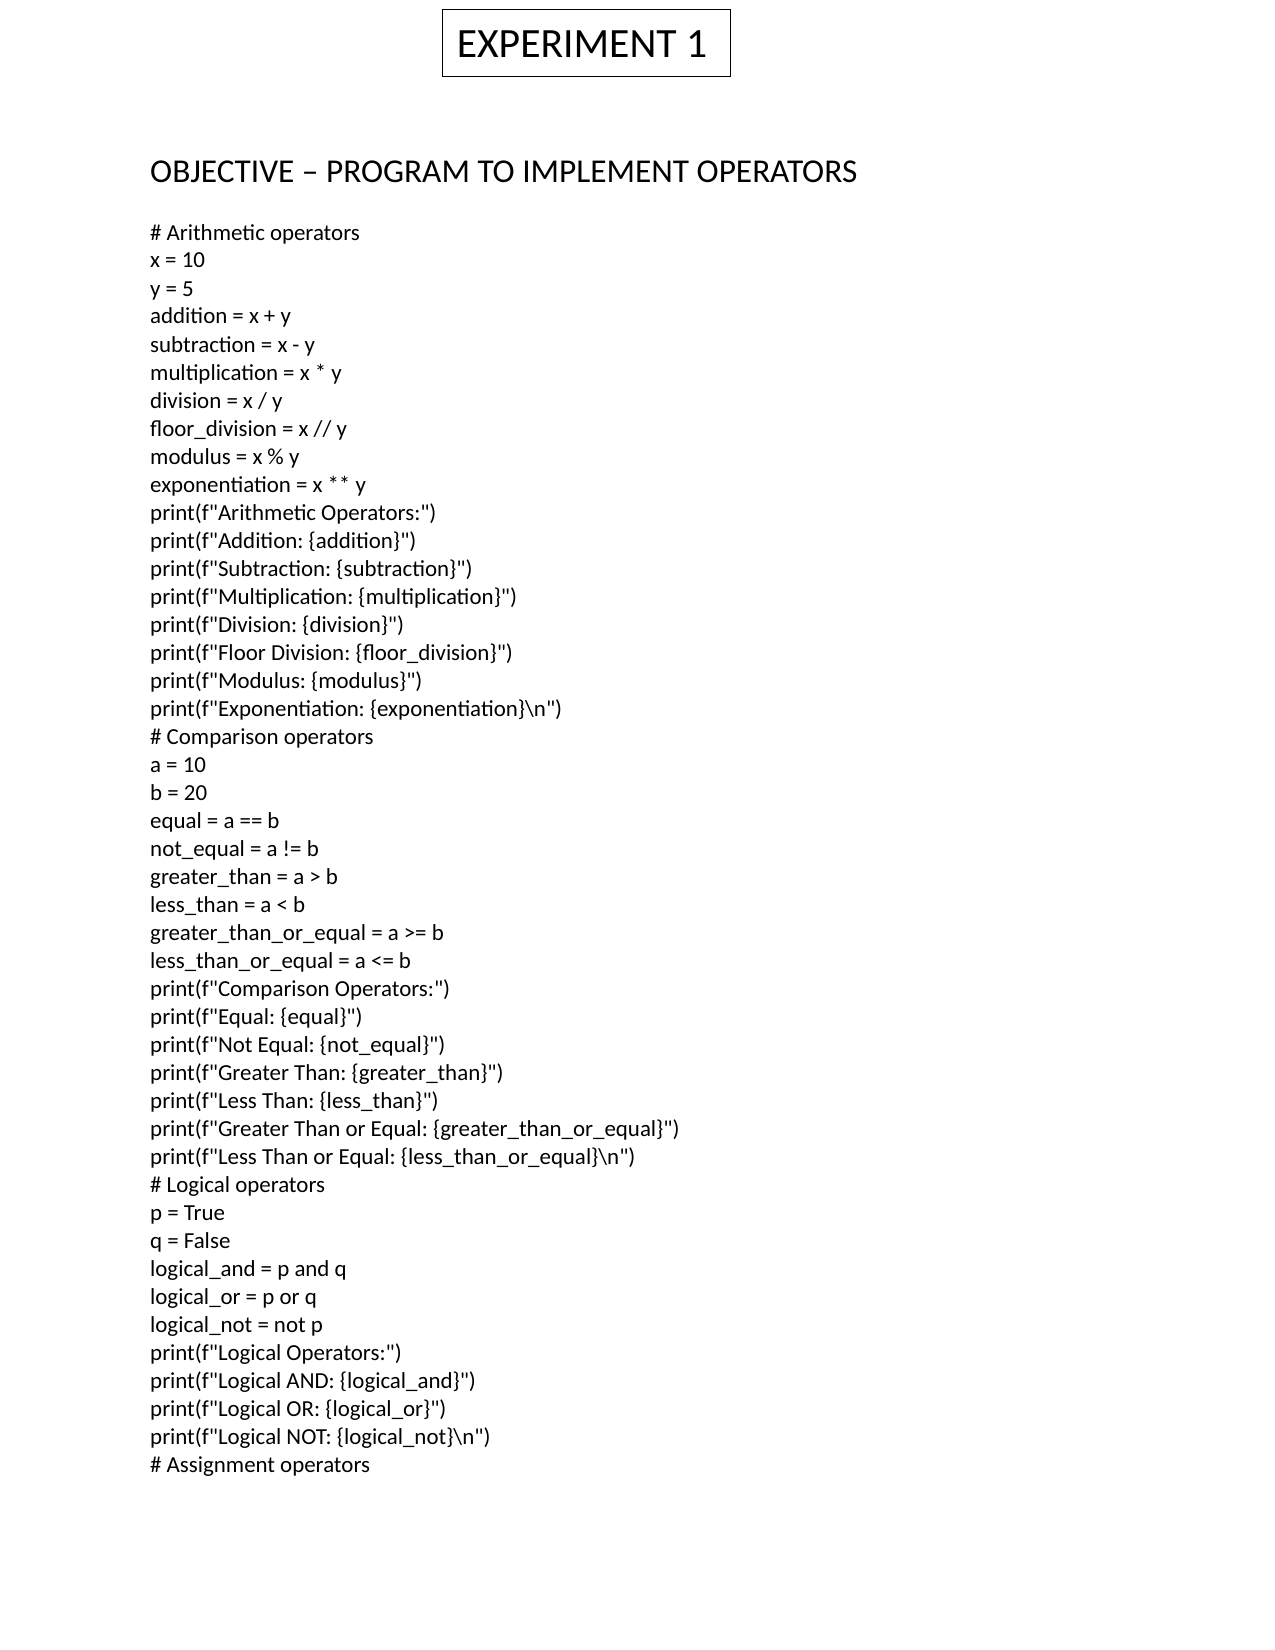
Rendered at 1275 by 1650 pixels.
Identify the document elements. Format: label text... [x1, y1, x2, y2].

text # Arithmetic operators [150, 218, 1125, 246]
text x = 10 [150, 246, 1125, 274]
text print(f"Arithmetic Operators:") [150, 498, 1125, 526]
text greater_than = a > b [150, 862, 1125, 890]
text print(f"Comparison Operators:") [150, 974, 1125, 1002]
text print(f"Logical AND: {logical_and}") [150, 1366, 1125, 1394]
text print(f"Equal: {equal}") [150, 1002, 1125, 1030]
text not_equal = a != b [150, 834, 1125, 862]
text print(f"Multiplication: {multiplication}") [150, 582, 1125, 610]
text greater_than_or_equal = a >= b [150, 918, 1125, 946]
text print(f"Addition: {addition}") [150, 526, 1125, 554]
text print(f"Logical OR: {logical_or}") [150, 1394, 1125, 1422]
text exponentiation = x ** y [150, 470, 1125, 498]
text y = 5 [150, 274, 1125, 302]
text print(f"Greater Than or Equal: {greater_than_or_equal}") [150, 1114, 1125, 1142]
text equal = a == b [150, 806, 1125, 834]
text print(f"Floor Division: {floor_division}") [150, 638, 1125, 666]
text b = 20 [150, 778, 1125, 806]
text floor_division = x // y [150, 414, 1125, 442]
text print(f"Subtraction: {subtraction}") [150, 554, 1125, 582]
text less_than_or_equal = a <= b [150, 946, 1125, 974]
text OBJECTIVE – PROGRAM TO IMPLEMENT OPERATORS [150, 150, 1125, 191]
text print(f"Modulus: {modulus}") [150, 666, 1125, 694]
text print(f"Less Than: {less_than}") [150, 1086, 1125, 1114]
text addition = x + y [150, 302, 1125, 330]
text print(f"Not Equal: {not_equal}") [150, 1030, 1125, 1058]
text print(f"Division: {division}") [150, 610, 1125, 638]
text subtraction = x - y [150, 330, 1125, 358]
text logical_not = not p [150, 1310, 1125, 1338]
text print(f"Logical Operators:") [150, 1338, 1125, 1366]
text multiplication = x * y [150, 358, 1125, 386]
text print(f"Logical NOT: {logical_not}\n") [150, 1422, 1125, 1451]
text print(f"Less Than or Equal: {less_than_or_equal}\n") [150, 1142, 1125, 1170]
text q = False [150, 1226, 1125, 1254]
text less_than = a < b [150, 890, 1125, 918]
text a = 10 [150, 750, 1125, 778]
text # Logical operators [150, 1170, 1125, 1198]
text modulus = x % y [150, 442, 1125, 470]
text # Assignment operators [150, 1451, 1125, 1478]
text print(f"Exponentiation: {exponentiation}\n") [150, 694, 1125, 722]
text division = x / y [150, 386, 1125, 414]
text # Comparison operators [150, 722, 1125, 750]
text logical_and = p and q [150, 1254, 1125, 1282]
text p = True [150, 1198, 1125, 1226]
text print(f"Greater Than: {greater_than}") [150, 1058, 1125, 1086]
text logical_or = p or q [150, 1282, 1125, 1310]
